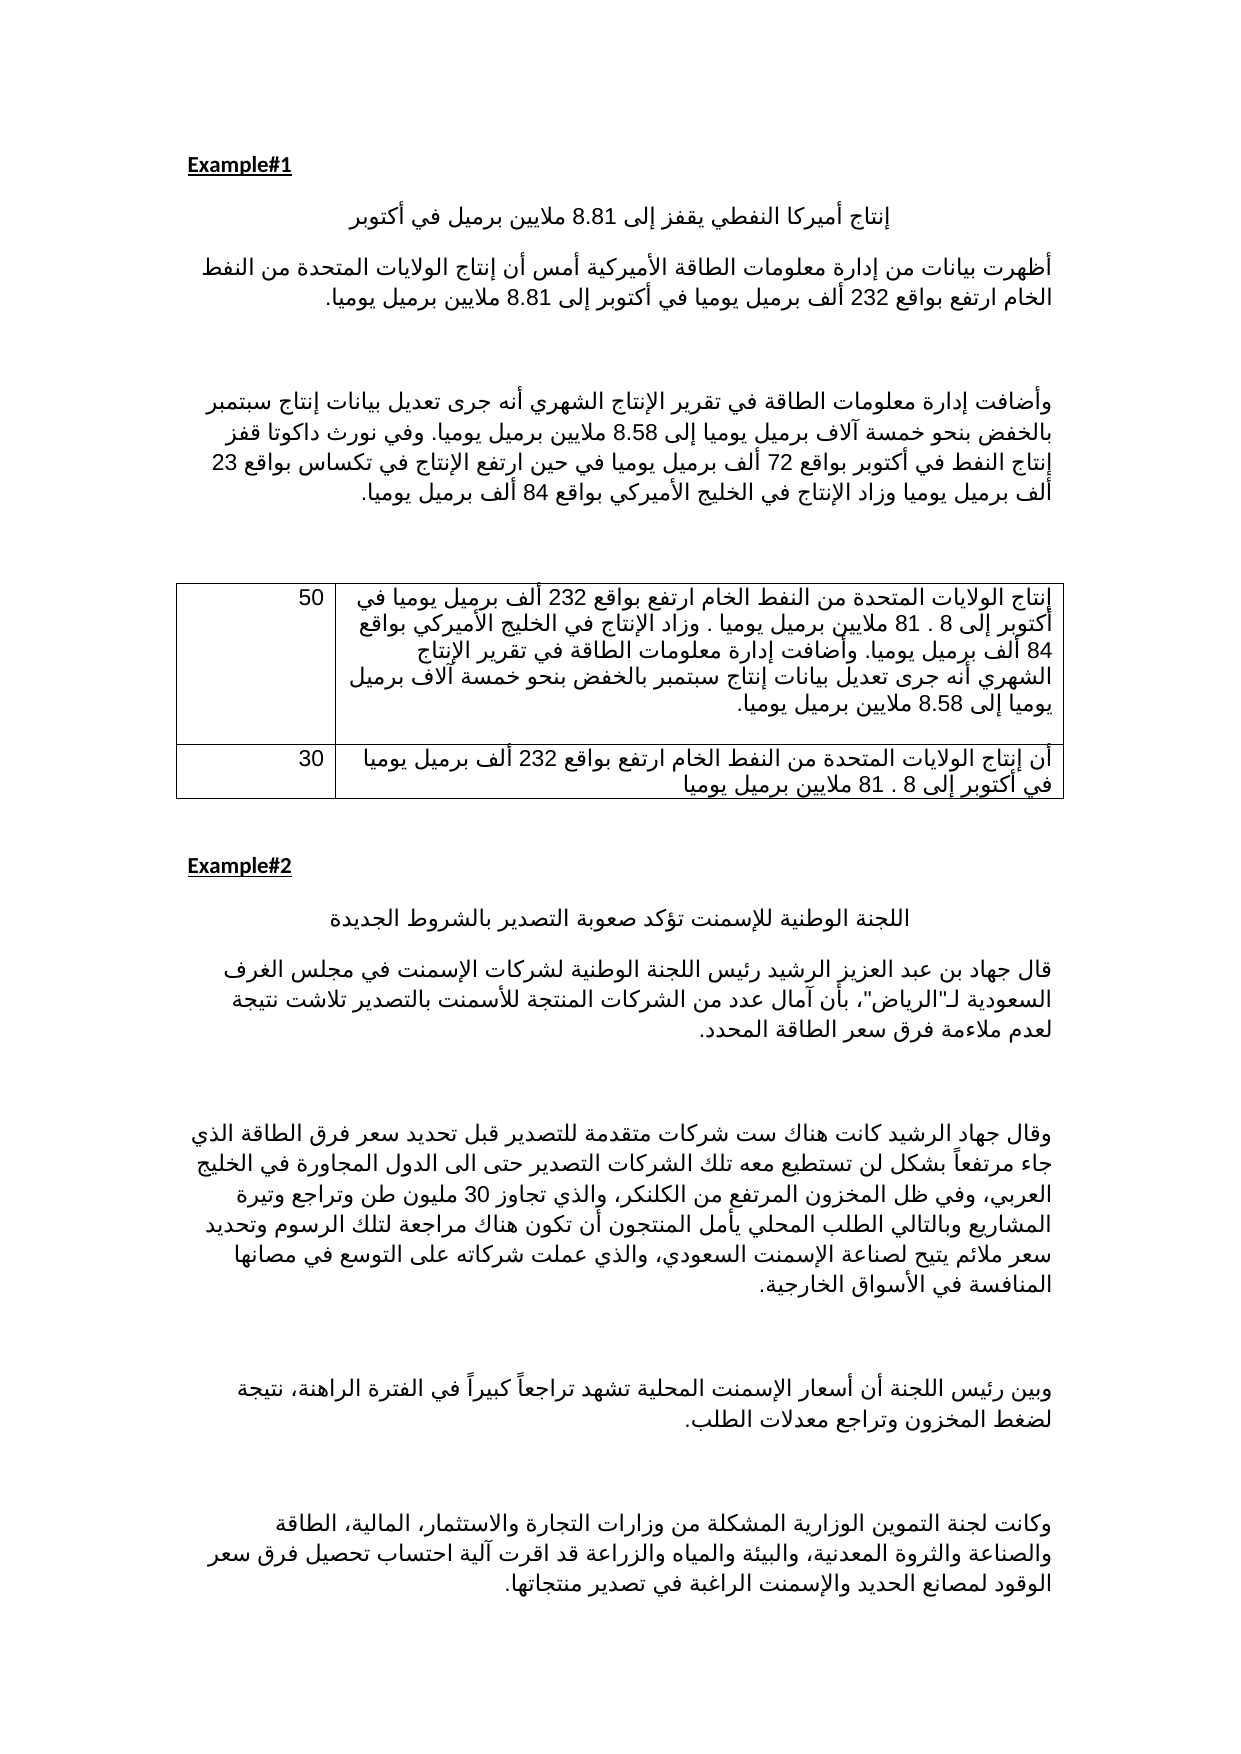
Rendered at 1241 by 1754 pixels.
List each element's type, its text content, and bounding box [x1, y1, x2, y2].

text وكانت لجنة التموين الوزارية المشكلة من وزارات التجارة والاستثمار، المالية، الطاقة والصناعة والثروة المعدنية، والبيئة والمياه والزراعة قد اقرت آلية احتساب تحصيل فرق سعر الوقود لمصانع الحديد والإسمنت الراغبة في تصدير منتجاتها. [187, 1509, 1053, 1596]
text قال جهاد بن عبد العزيز الرشيد رئيس اللجنة الوطنية لشركات الإسمنت في مجلس الغرف السعودية لـ"الرياض"، بأن آمال عدد من الشركات المنتجة للأسمنت بالتصدير تلاشت نتيجة لعدم ملاءمة فرق سعر الطاقة المحدد. [187, 956, 1053, 1042]
table_cell أن إنتاج الولايات المتحدة من النفط الخام ارتفع بواقع 232 ألف برميل يوميا في أكتوبر إلى 8 . 81 ملايين برميل يوميا [336, 745, 1063, 798]
text إنتاج أميركا النفطي يقفز إلى 8.81 ملايين برميل في أكتوبر [187, 203, 1053, 229]
text اللجنة الوطنية للإسمنت تؤكد صعوبة التصدير بالشروط الجديدة [187, 905, 1053, 931]
text Example#2 [187, 852, 1053, 880]
table_header 50 [177, 584, 335, 744]
text وقال جهاد الرشيد كانت هناك ست شركات متقدمة للتصدير قبل تحديد سعر فرق الطاقة الذي جاء مرتفعاً بشكل لن تستطيع معه تلك الشركات التصدير حتى الى الدول المجاورة في الخليج العربي، وفي ظل المخزون المرتفع من الكلنكر، والذي تجاوز 30 مليون طن وتراجع وتيرة المشاريع وبالتالي الطلب المحلي يأمل المنتجون أن تكون هناك مراجعة لتلك الرسوم وتحديد سعر ملائم يتيح لصناعة الإسمنت السعودي، والذي عملت شركاته على التوسع في مصانها المنافسة في الأسواق الخارجية. [187, 1120, 1053, 1298]
table_header إنتاج الولايات المتحدة من النفط الخام ارتفع بواقع 232 ألف برميل يوميا في أكتوبر إلى 8 . 81 ملايين برميل يوميا . وزاد الإنتاج في الخليج الأميركي بواقع 84 ألف برميل يوميا. وأضافت إدارة معلومات الطاقة في تقرير الإنتاج الشهري أنه جرى تعديل بيانات إنتاج سبتمبر بالخفض بنحو خمسة آلاف برميل يوميا إلى 8.58 ملايين برميل يوميا. [336, 584, 1063, 744]
text وأضافت إدارة معلومات الطاقة في تقرير الإنتاج الشهري أنه جرى تعديل بيانات إنتاج سبتمبر بالخفض بنحو خمسة آلاف برميل يوميا إلى 8.58 ملايين برميل يوميا. وفي نورث داكوتا قفز إنتاج النفط في أكتوبر بواقع 72 ألف برميل يوميا في حين ارتفع الإنتاج في تكساس بواقع 23 ألف برميل يوميا وزاد الإنتاج في الخليج الأميركي بواقع 84 ألف برميل يوميا. [187, 388, 1053, 505]
text وبين رئيس اللجنة أن أسعار الإسمنت المحلية تشهد تراجعاً كبيراً في الفترة الراهنة، نتيجة لضغط المخزون وتراجع معدلات الطلب. [187, 1375, 1053, 1432]
text Example#1 [187, 150, 1053, 178]
table_cell 30 [177, 745, 335, 798]
text أظهرت بيانات من إدارة معلومات الطاقة الأميركية أمس أن إنتاج الولايات المتحدة من النفط الخام ارتفع بواقع 232 ألف برميل يوميا في أكتوبر إلى 8.81 ملايين برميل يوميا. [187, 254, 1053, 311]
